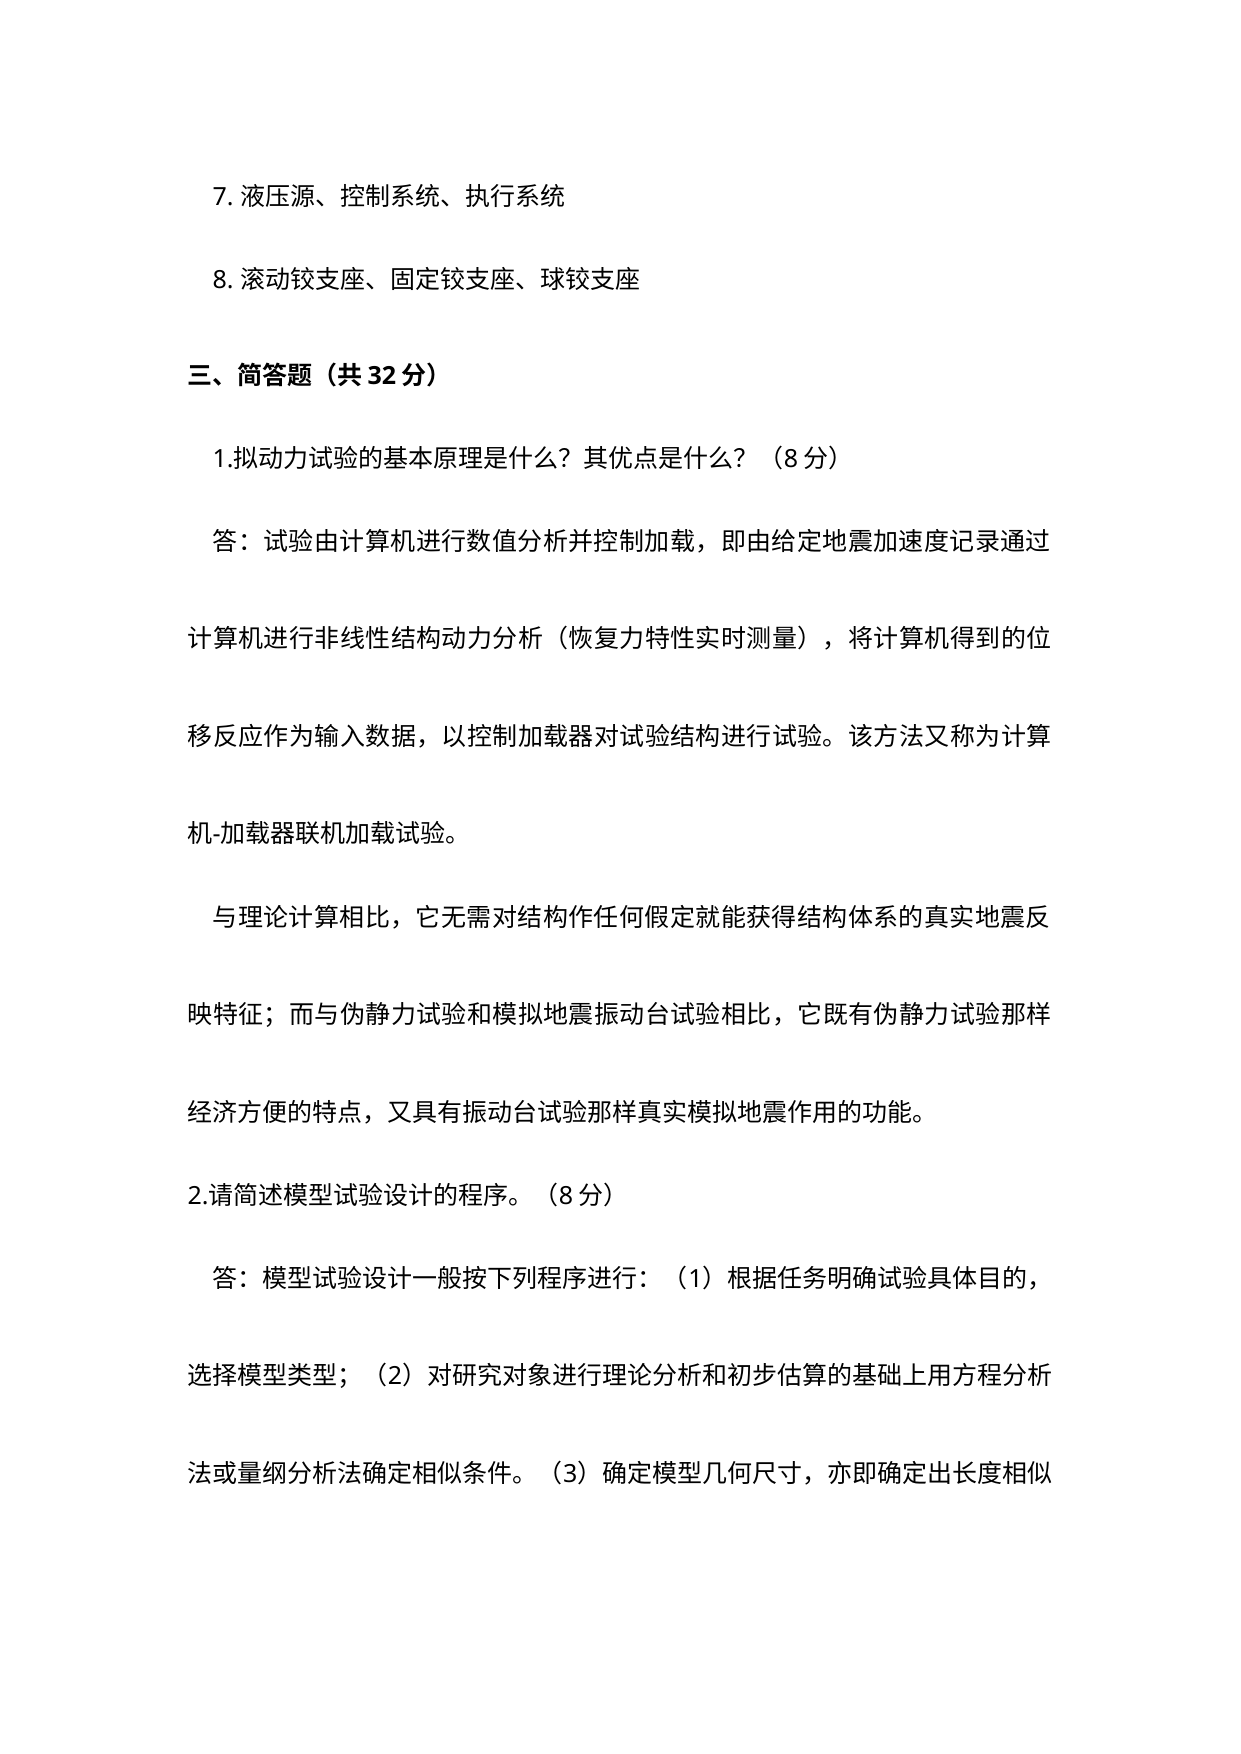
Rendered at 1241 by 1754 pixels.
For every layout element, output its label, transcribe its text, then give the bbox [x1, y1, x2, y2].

text 8. 滚动铰支座、固定铰支座、球铰支座 [187, 245, 1053, 310]
text 1.拟动力试验的基本原理是什么？其优点是什么？（8分） [187, 424, 1053, 489]
text 三、简答题（共32分） [187, 341, 1053, 406]
text 7. 液压源、控制系统、执行系统 [187, 162, 1053, 227]
text 与理论计算相比，它无需对结构作任何假定就能获得结构体系的真实地震反映特征；而与伪静力试验和模拟地震振动台试验相比，它既有伪静力试验那样经济方便的特点，又具有振动台试验那样真实模拟地震作用的功能。 [187, 883, 1053, 1143]
text 答：试验由计算机进行数值分析并控制加载，即由给定地震加速度记录通过计算机进行非线性结构动力分析（恢复力特性实时测量），将计算机得到的位移反应作为输入数据，以控制加载器对试验结构进行试验。该方法又称为计算机-加载器联机加载试验。 [187, 507, 1053, 864]
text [187, 1244, 1053, 1504]
text 2.请简述模型试验设计的程序。（8分） [187, 1161, 1053, 1226]
